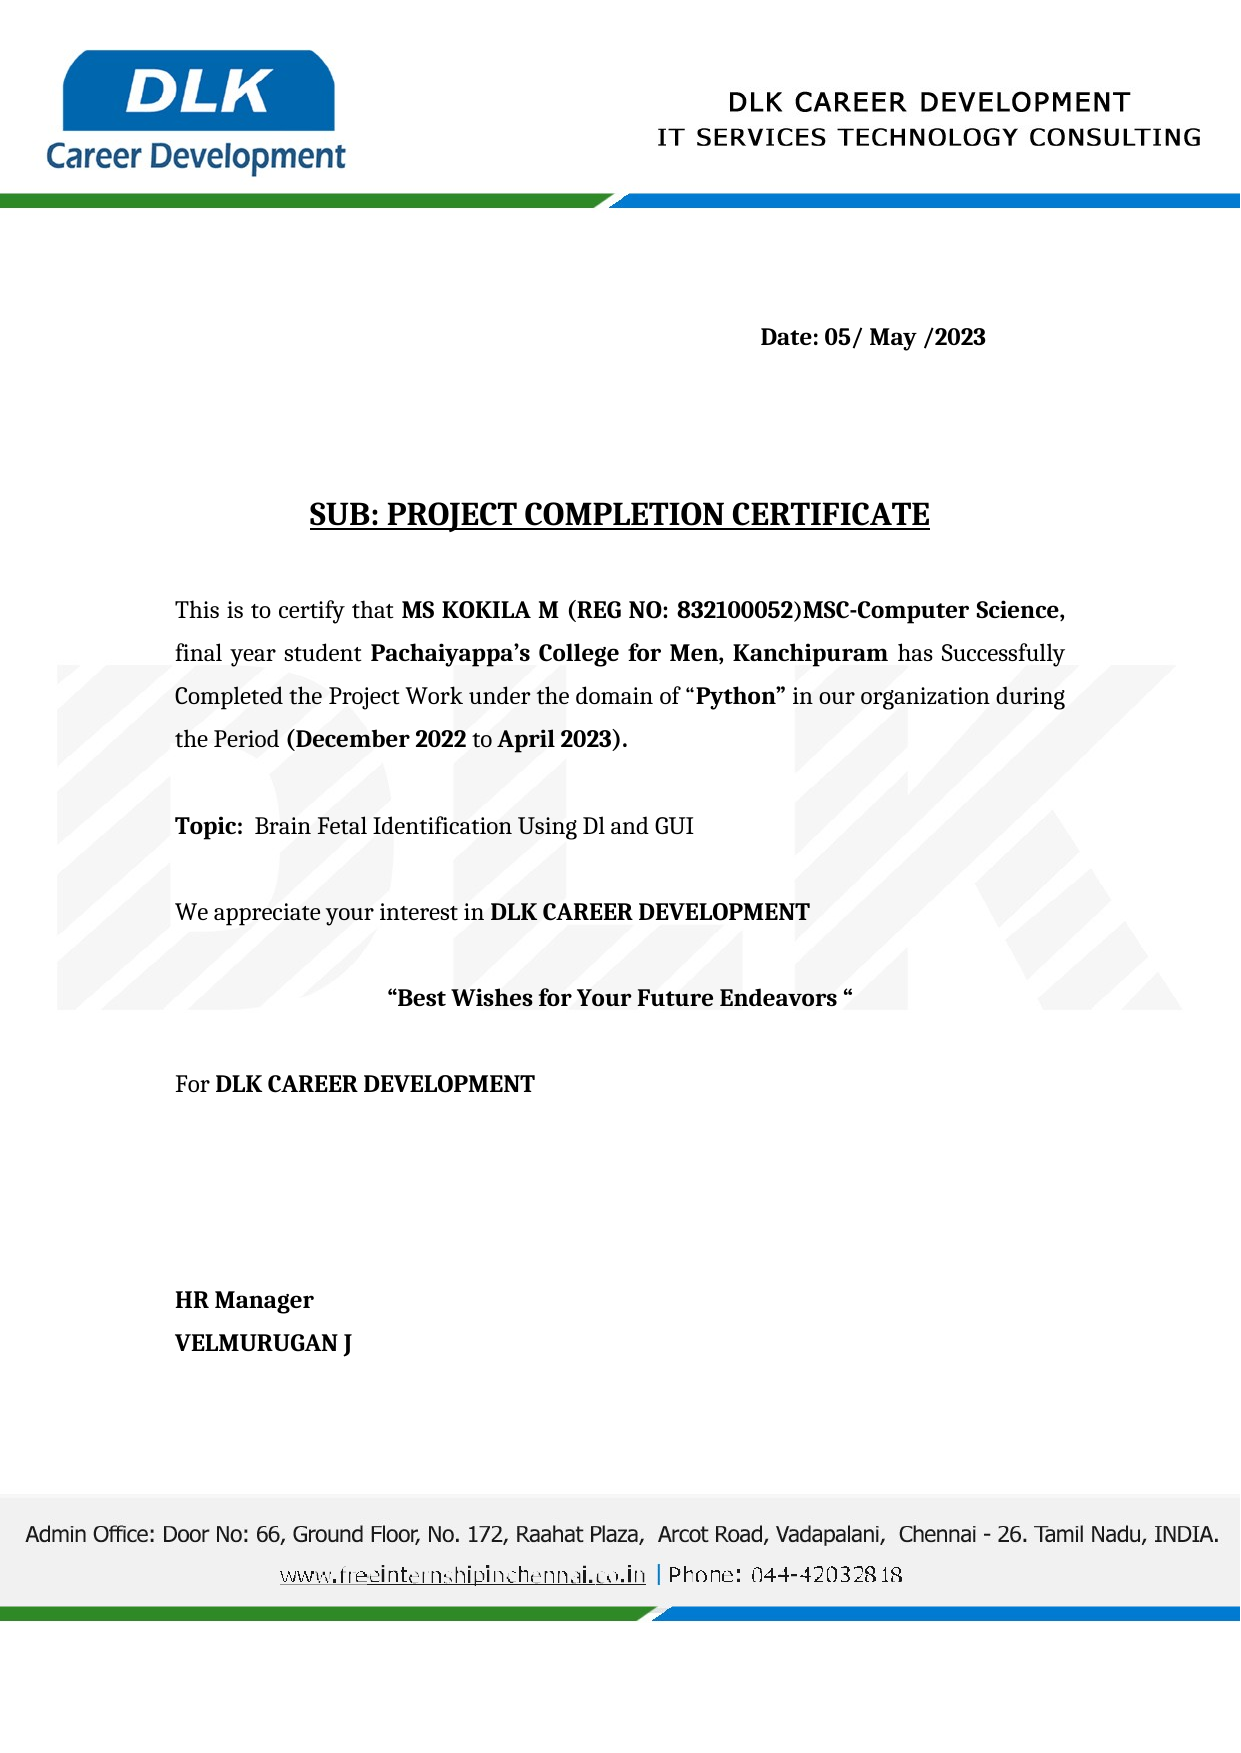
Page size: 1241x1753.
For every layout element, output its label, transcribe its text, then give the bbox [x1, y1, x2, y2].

text Date: 05/ May /2023 [700, 323, 1065, 352]
picture [0, 49, 1240, 1623]
text HR Manager [175, 1286, 1065, 1315]
text For DLK CAREER DEVELOPMENT [175, 1070, 1065, 1099]
text We appreciate your interest in DLK CAREER DEVELOPMENT [175, 898, 1065, 927]
text Topic: Brain Fetal Identification Using Dl and GUI [175, 812, 1065, 840]
text This is to certify that MS KOKILA M (REG NO: 832100052)MSC-Computer Science, final year student Pachaiyappa’s College for Men, Kanchipuram has Successfully Completed the Project Work under the domain of “Python” in our organization during the Period (December 2022 to April 2023). [175, 596, 1065, 754]
text VELMURUGAN J [175, 1329, 1065, 1358]
text “Best Wishes for Your Future Endeavors “ [175, 984, 1065, 1013]
text SUB: PROJECT COMPLETION CERTIFICATE [175, 495, 1065, 534]
